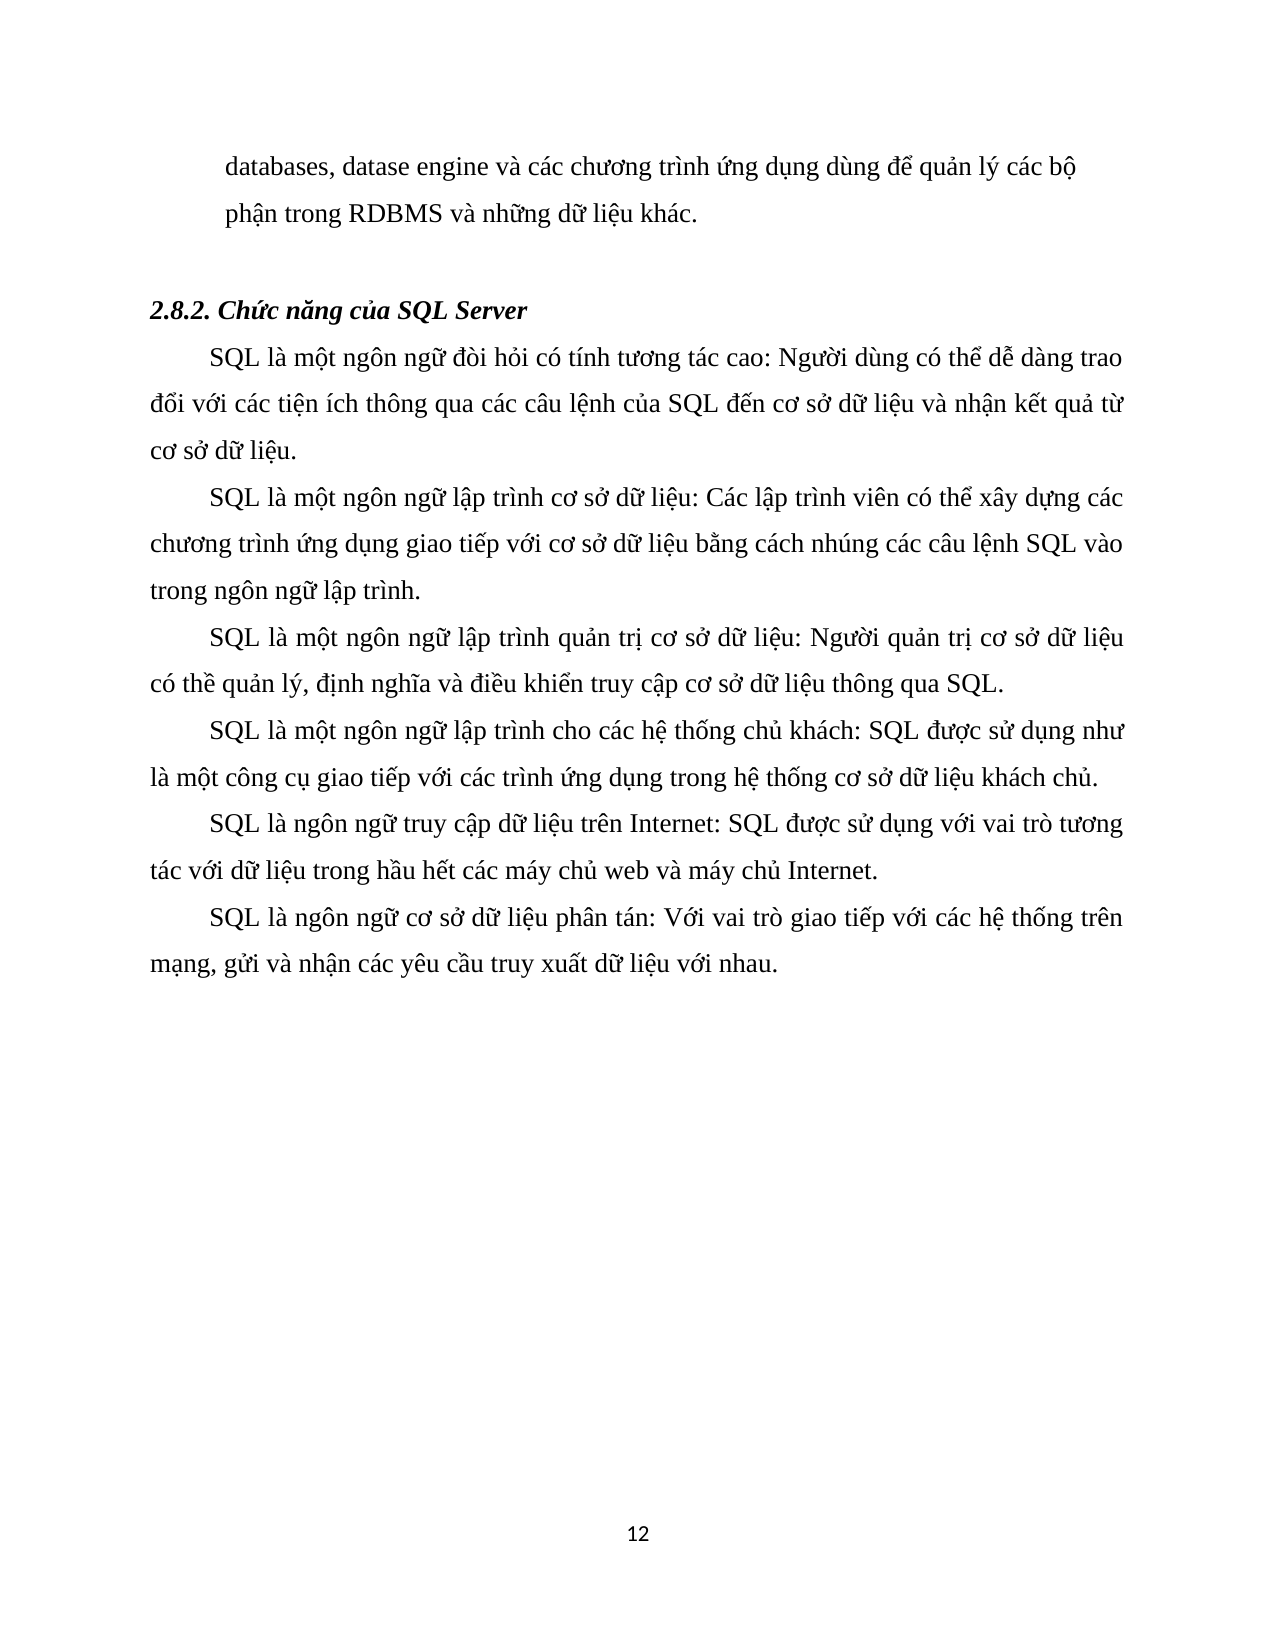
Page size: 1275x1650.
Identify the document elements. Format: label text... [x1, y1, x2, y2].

text SQL là một ngôn ngữ đòi hỏi có tính tương tác cao: Người dùng có thể dễ dàng trao đổi với các tiện ích thông qua các câu lệnh của SQL đến cơ sở dữ liệu và nhận kết quả từ cơ sở dữ liệu. [150, 341, 1125, 465]
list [187, 150, 1125, 228]
text SQL là ngôn ngữ truy cập dữ liệu trên Internet: SQL được sử dụng với vai trò tương tác với dữ liệu trong hầu hết các máy chủ web và máy chủ Internet. [150, 807, 1125, 885]
text SQL là ngôn ngữ cơ sở dữ liệu phân tán: Với vai trò giao tiếp với các hệ thống trên mạng, gửi và nhận các yêu cầu truy xuất dữ liệu với nhau. [150, 901, 1125, 979]
subtitle 2.8.2. Chức năng của SQL Server [150, 294, 1125, 325]
text SQL là một ngôn ngữ lập trình cho các hệ thống chủ khách: SQL được sử dụng như là một công cụ giao tiếp với các trình ứng dụng trong hệ thống cơ sở dữ liệu khách chủ. [150, 714, 1125, 792]
text SQL là một ngôn ngữ lập trình cơ sở dữ liệu: Các lập trình viên có thể xây dựng các chương trình ứng dụng giao tiếp với cơ sở dữ liệu bằng cách nhúng các câu lệnh SQL vào trong ngôn ngữ lập trình. [150, 481, 1125, 605]
text SQL là một ngôn ngữ lập trình quản trị cơ sở dữ liệu: Người quản trị cơ sở dữ liệu có thề quản lý, định nghĩa và điều khiển truy cập cơ sở dữ liệu thông qua SQL. [150, 621, 1125, 699]
